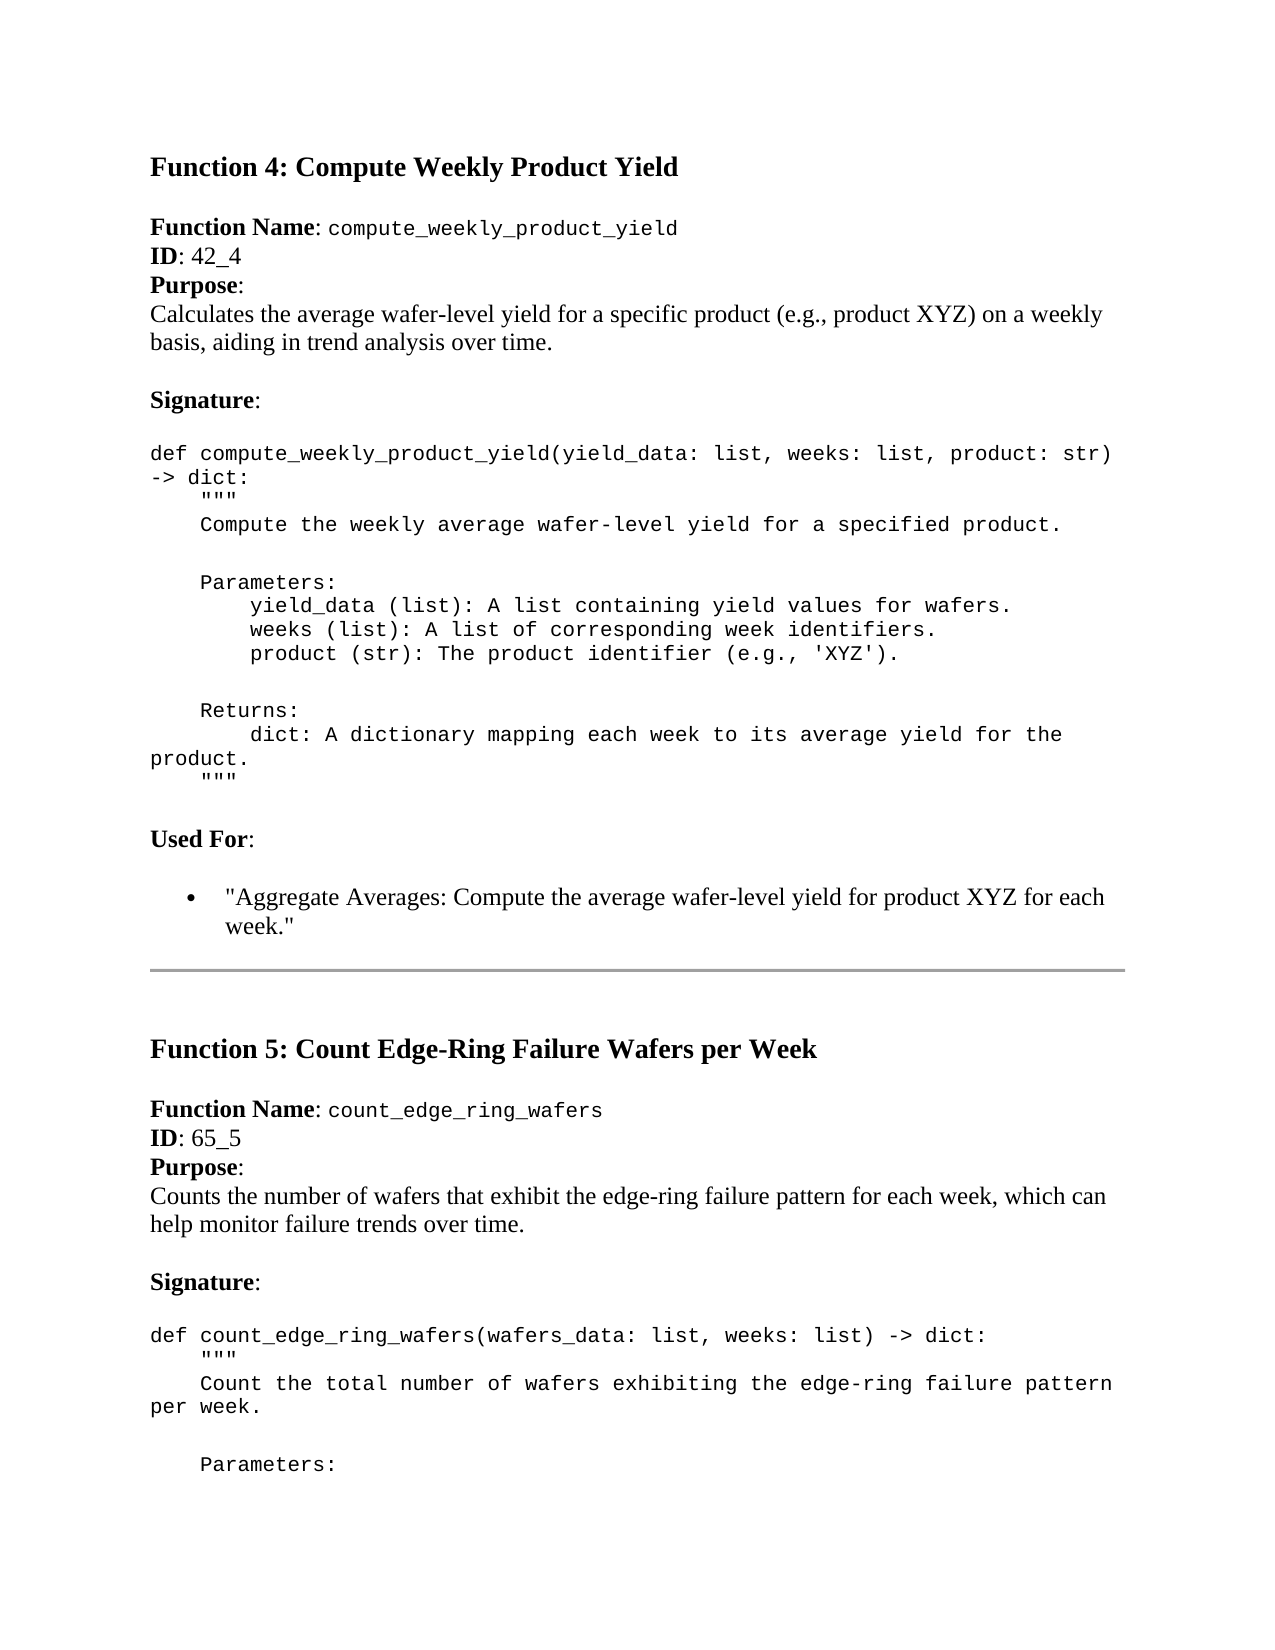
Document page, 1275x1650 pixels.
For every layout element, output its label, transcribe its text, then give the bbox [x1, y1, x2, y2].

text Count the total number of wafers exhibiting the edge-ring failure pattern per week. [150, 1373, 1125, 1420]
text Signature: [150, 1267, 1125, 1296]
text Function 4: Compute Weekly Product Yield [150, 150, 1125, 182]
text """ [150, 1349, 1125, 1373]
text Used For: [150, 824, 1125, 853]
text Parameters: [150, 1454, 1125, 1478]
text Function 5: Count Edge-Ring Failure Wafers per Week [150, 1032, 1125, 1064]
text weeks (list): A list of corresponding week identifiers. [150, 619, 1125, 643]
list "Aggregate Averages: Compute the average wafer-level yield for product XYZ for each week." [187, 882, 1125, 940]
text Signature: [150, 385, 1125, 414]
text dict: A dictionary mapping each week to its average yield for the product. [150, 724, 1125, 771]
text product (str): The product identifier (e.g., 'XYZ'). [150, 643, 1125, 666]
text Returns: [150, 701, 1125, 724]
text def compute_weekly_product_yield(yield_data: list, weeks: list, product: str) -> dict: [150, 443, 1125, 491]
text yield_data (list): A list containing yield values for wafers. [150, 596, 1125, 619]
text Function Name: compute_weekly_product_yield ID: 42_4 Purpose: Calculates the average wafer-level yield for a specific product (e.g., product XYZ) on a weekly basis, aiding in trend analysis over time. [150, 212, 1125, 356]
text Function Name: count_edge_ring_wafers ID: 65_5 Purpose: Counts the number of wafers that exhibit the edge-ring failure pattern for each week, which can help monitor failure trends over time. [150, 1094, 1125, 1238]
text def count_edge_ring_wafers(wafers_data: list, weeks: list) -> dict: [150, 1325, 1125, 1349]
text Compute the weekly average wafer-level yield for a specified product. [150, 514, 1125, 538]
text Parameters: [150, 572, 1125, 596]
text """ [150, 771, 1125, 795]
text """ [150, 491, 1125, 514]
